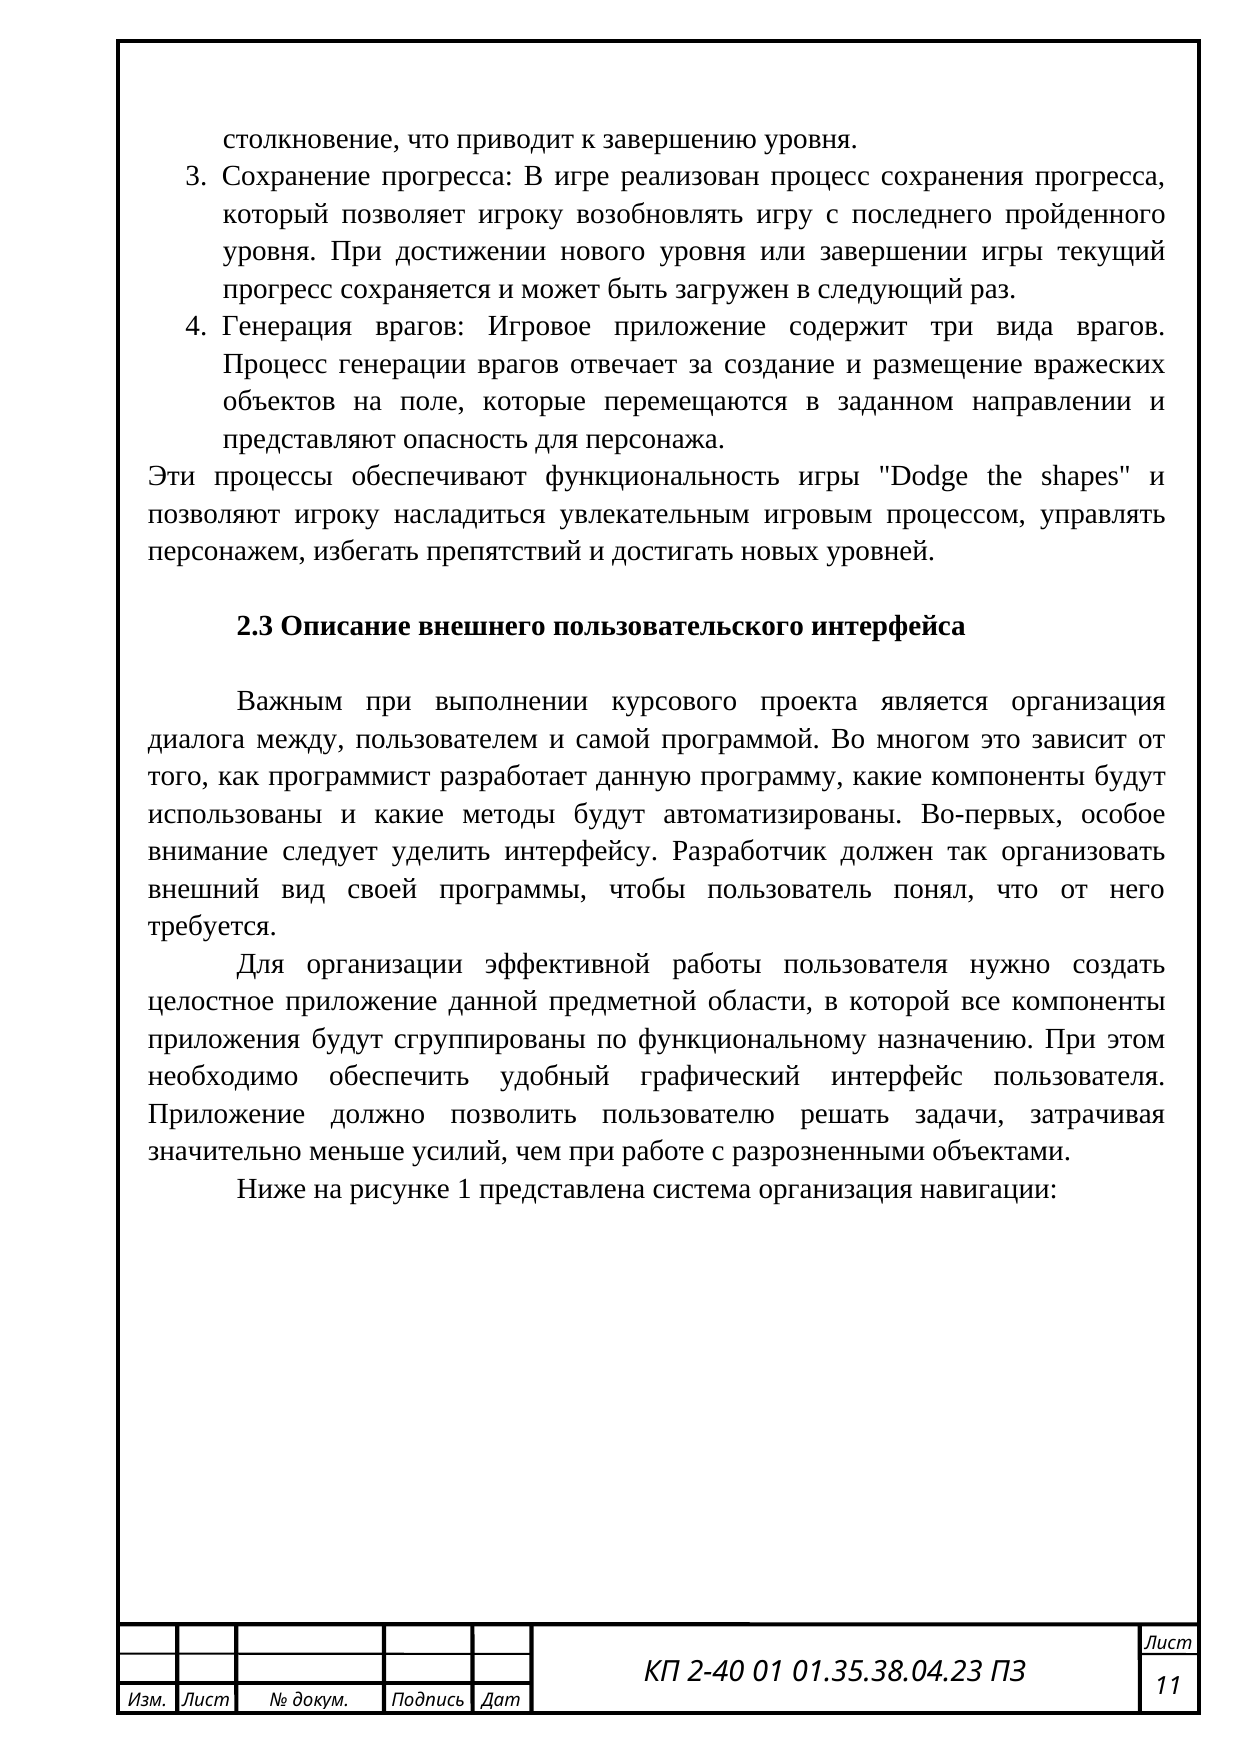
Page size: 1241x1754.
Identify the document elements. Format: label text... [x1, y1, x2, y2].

list Генерация врагов: Игровое приложение содержит три вида врагов. Процесс генерации врагов отвечает за создание и размещение вражеских объектов на поле, которые перемещаются в заданном направлении и представляют опасность для персонажа. [185, 306, 1166, 456]
text Ниже на рисунке 1 представлена система организация навигации: [148, 1168, 1166, 1206]
text Эти процессы обеспечивают функциональность игры "Dodge the shapes" и позволяют игроку насладиться увлекательным игровым процессом, управлять персонажем, избегать препятствий и достигать новых уровней. [148, 456, 1166, 568]
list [185, 118, 1166, 156]
text Для организации эффективной работы пользователя нужно создать целостное приложение данной предметной области, в которой все компоненты приложения будут сгруппированы по функциональному назначению. При этом необходимо обеспечить удобный графический интерфейс пользователя. Приложение должно позволить пользователю решать задачи, затрачивая значительно меньше усилий, чем при работе с разрозненными объектами. [148, 943, 1166, 1168]
text Важным при выполнении курсового проекта является организация диалога между, пользователем и самой программой. Во многом это зависит от того, как программист разработает данную программу, какие компоненты будут использованы и какие методы будут автоматизированы. Во-первых, особое внимание следует уделить интерфейсу. Разработчик должен так организовать внешний вид своей программы, чтобы пользователь понял, что от него требуется. [148, 681, 1166, 943]
text 2.3 Описание внешнего пользовательского интерфейса [148, 606, 1166, 643]
list Сохранение прогресса: В игре реализован процесс сохранения прогресса, который позволяет игроку возобновлять игру с последнего пройденного уровня. При достижении нового уровня или завершении игры текущий прогресс сохраняется и может быть загружен в следующий раз. [185, 156, 1166, 306]
